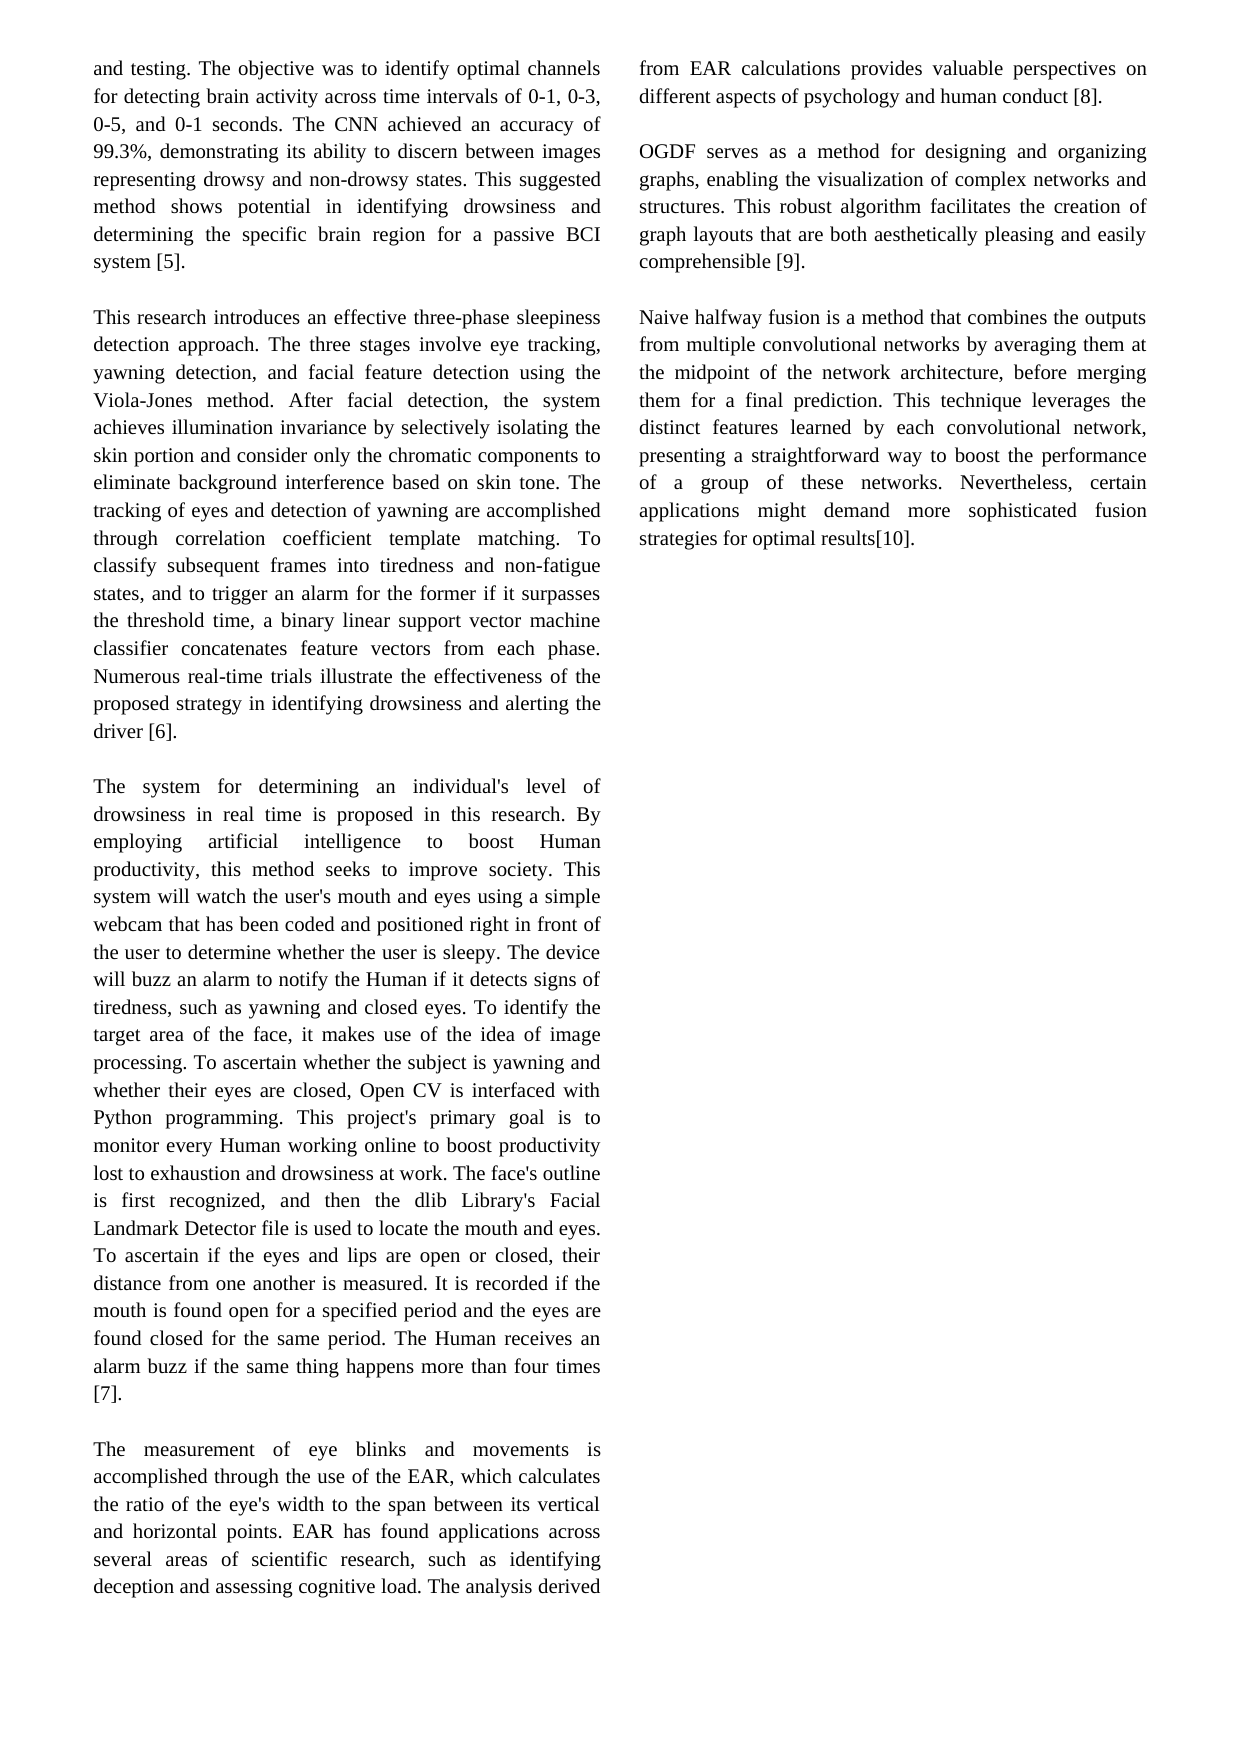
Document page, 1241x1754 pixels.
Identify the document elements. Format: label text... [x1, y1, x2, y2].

text Naive halfway fusion is a method that combines the outputs from multiple convolutional networks by averaging them at the midpoint of the network architecture, before merging them for a final prediction. This technique leverages the distinct features learned by each convolutional network, presenting a straightforward way to boost the performance of a group of these networks. Nevertheless, certain applications might demand more sophisticated fusion strategies for optimal results[10]. [639, 305, 1147, 549]
text The measurement of eye blinks and movements is accomplished through the use of the EAR, which calculates the ratio of the eye's width to the span between its vertical and horizontal points. EAR has found applications across several areas of scientific research, such as identifying deception and assessing cognitive load. The analysis derived from EAR calculations provides valuable perspectives on different aspects of psychology and human conduct [8]. [93, 1436, 601, 1598]
text The system for determining an individual's level of drowsiness in real time is proposed in this research. By employing artificial intelligence to boost Human productivity, this method seeks to improve society. This system will watch the user's mouth and eyes using a simple webcam that has been coded and positioned right in front of the user to determine whether the user is sleepy. The device will buzz an alarm to notify the Human if it detects signs of tiredness, such as yawning and closed eyes. To identify the target area of the face, it makes use of the idea of image processing. To ascertain whether the subject is yawning and whether their eyes are closed, Open CV is interfaced with Python programming. This project's primary goal is to monitor every Human working online to boost productivity lost to exhaustion and drowsiness at work. The face's outline is first recognized, and then the dlib Library's Facial Landmark Detector file is used to locate the mouth and eyes. To ascertain if the eyes and lips are open or closed, their distance from one another is measured. It is recorded if the mouth is found open for a specified period and the eyes are found closed for the same period. The Human receives an alarm buzz if the same thing happens more than four times [7]. [93, 774, 601, 1405]
text This research introduces an effective three-phase sleepiness detection approach. The three stages involve eye tracking, yawning detection, and facial feature detection using the Viola-Jones method. After facial detection, the system achieves illumination invariance by selectively isolating the skin portion and consider only the chromatic components to eliminate background interference based on skin tone. The tracking of eyes and detection of yawning are accomplished through correlation coefficient template matching. To classify subsequent frames into tiredness and non-fatigue states, and to trigger an alarm for the former if it surpasses the threshold time, a binary linear support vector machine classifier concatenates feature vectors from each phase. Numerous real-time trials illustrate the effectiveness of the proposed strategy in identifying drowsiness and alerting the driver [6]. [93, 305, 601, 743]
text OGDF serves as a method for designing and organizing graphs, enabling the visualization of complex networks and structures. This robust algorithm facilitates the creation of graph layouts that are both aesthetically pleasing and easily comprehensible [9]. [639, 139, 1147, 273]
